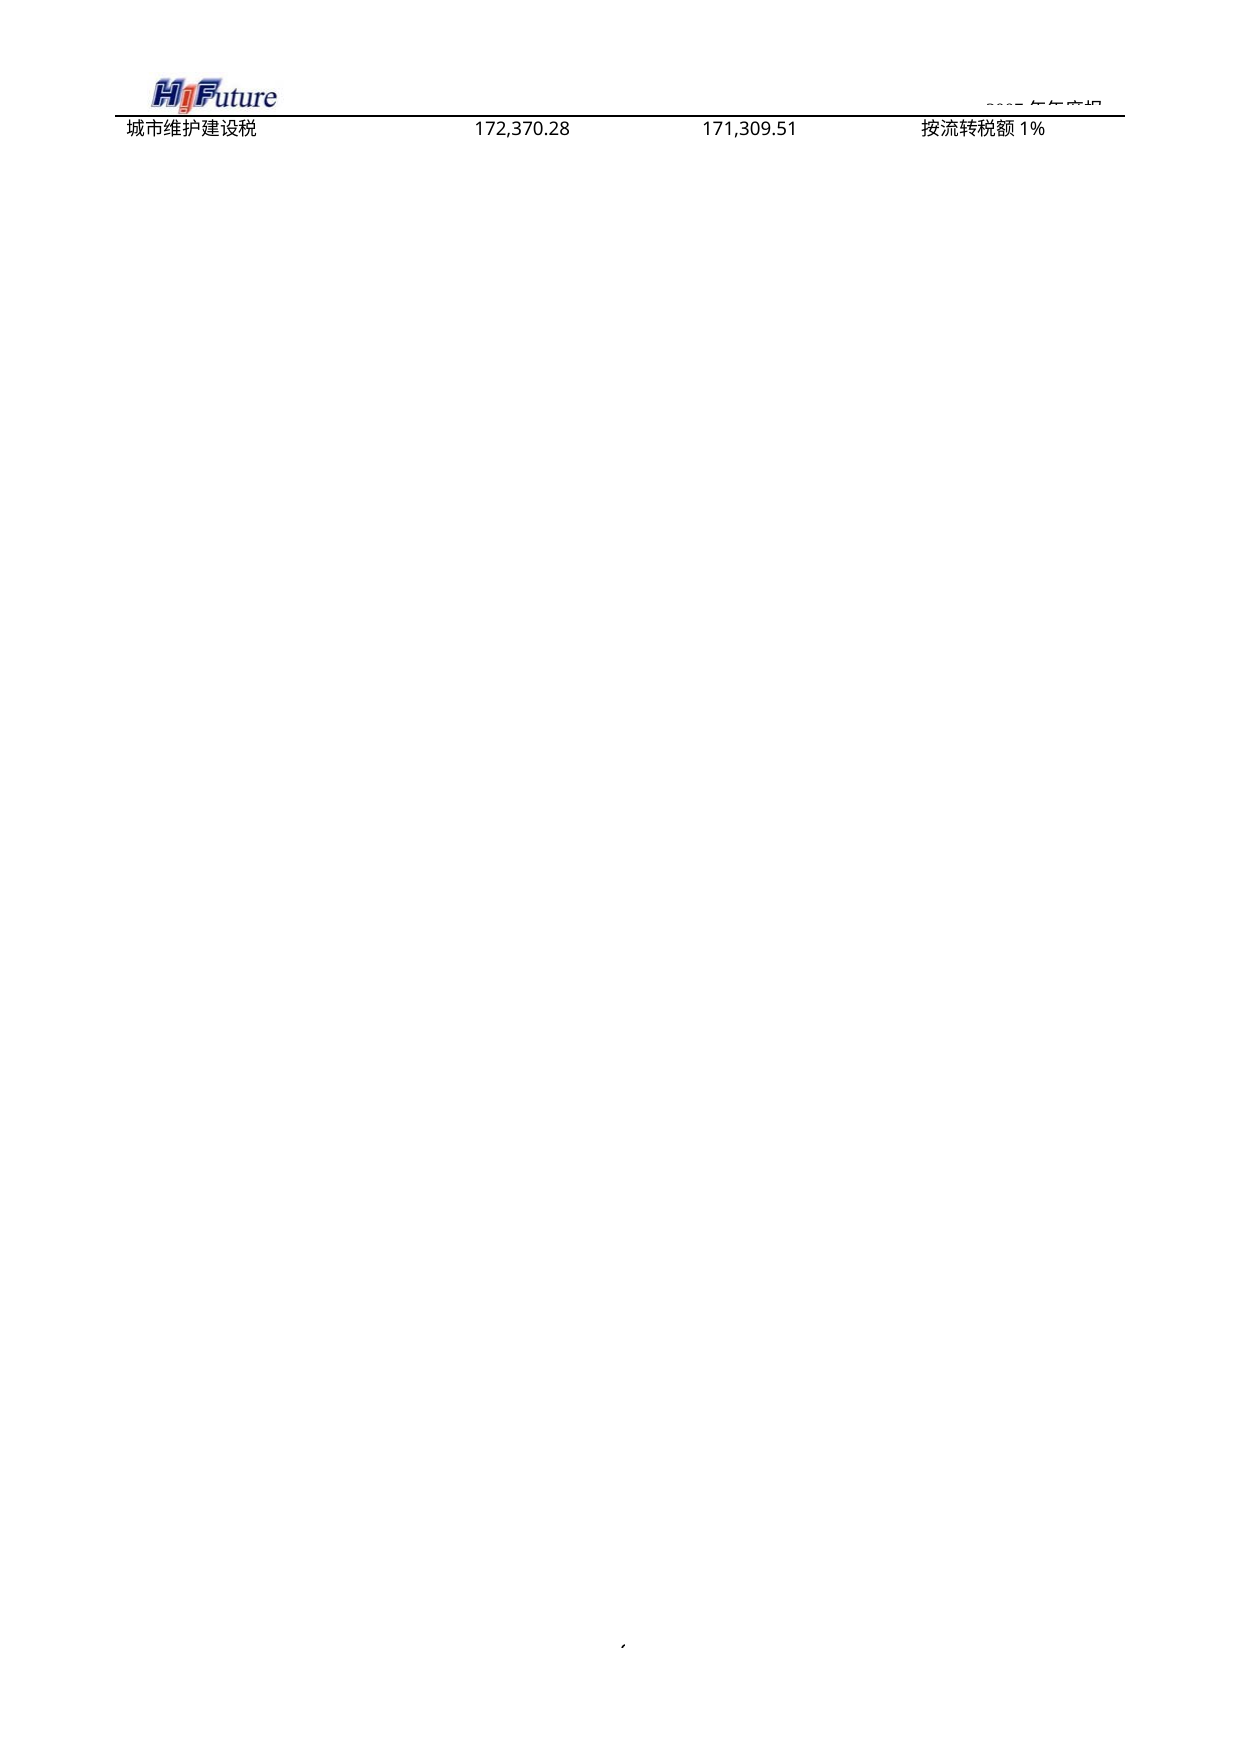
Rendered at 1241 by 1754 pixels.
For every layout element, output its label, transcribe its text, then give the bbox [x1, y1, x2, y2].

picture [131, 72, 293, 115]
text 城市维护建设税 172,370.28 171,309.51 按流转税额1% [126, 117, 1137, 140]
